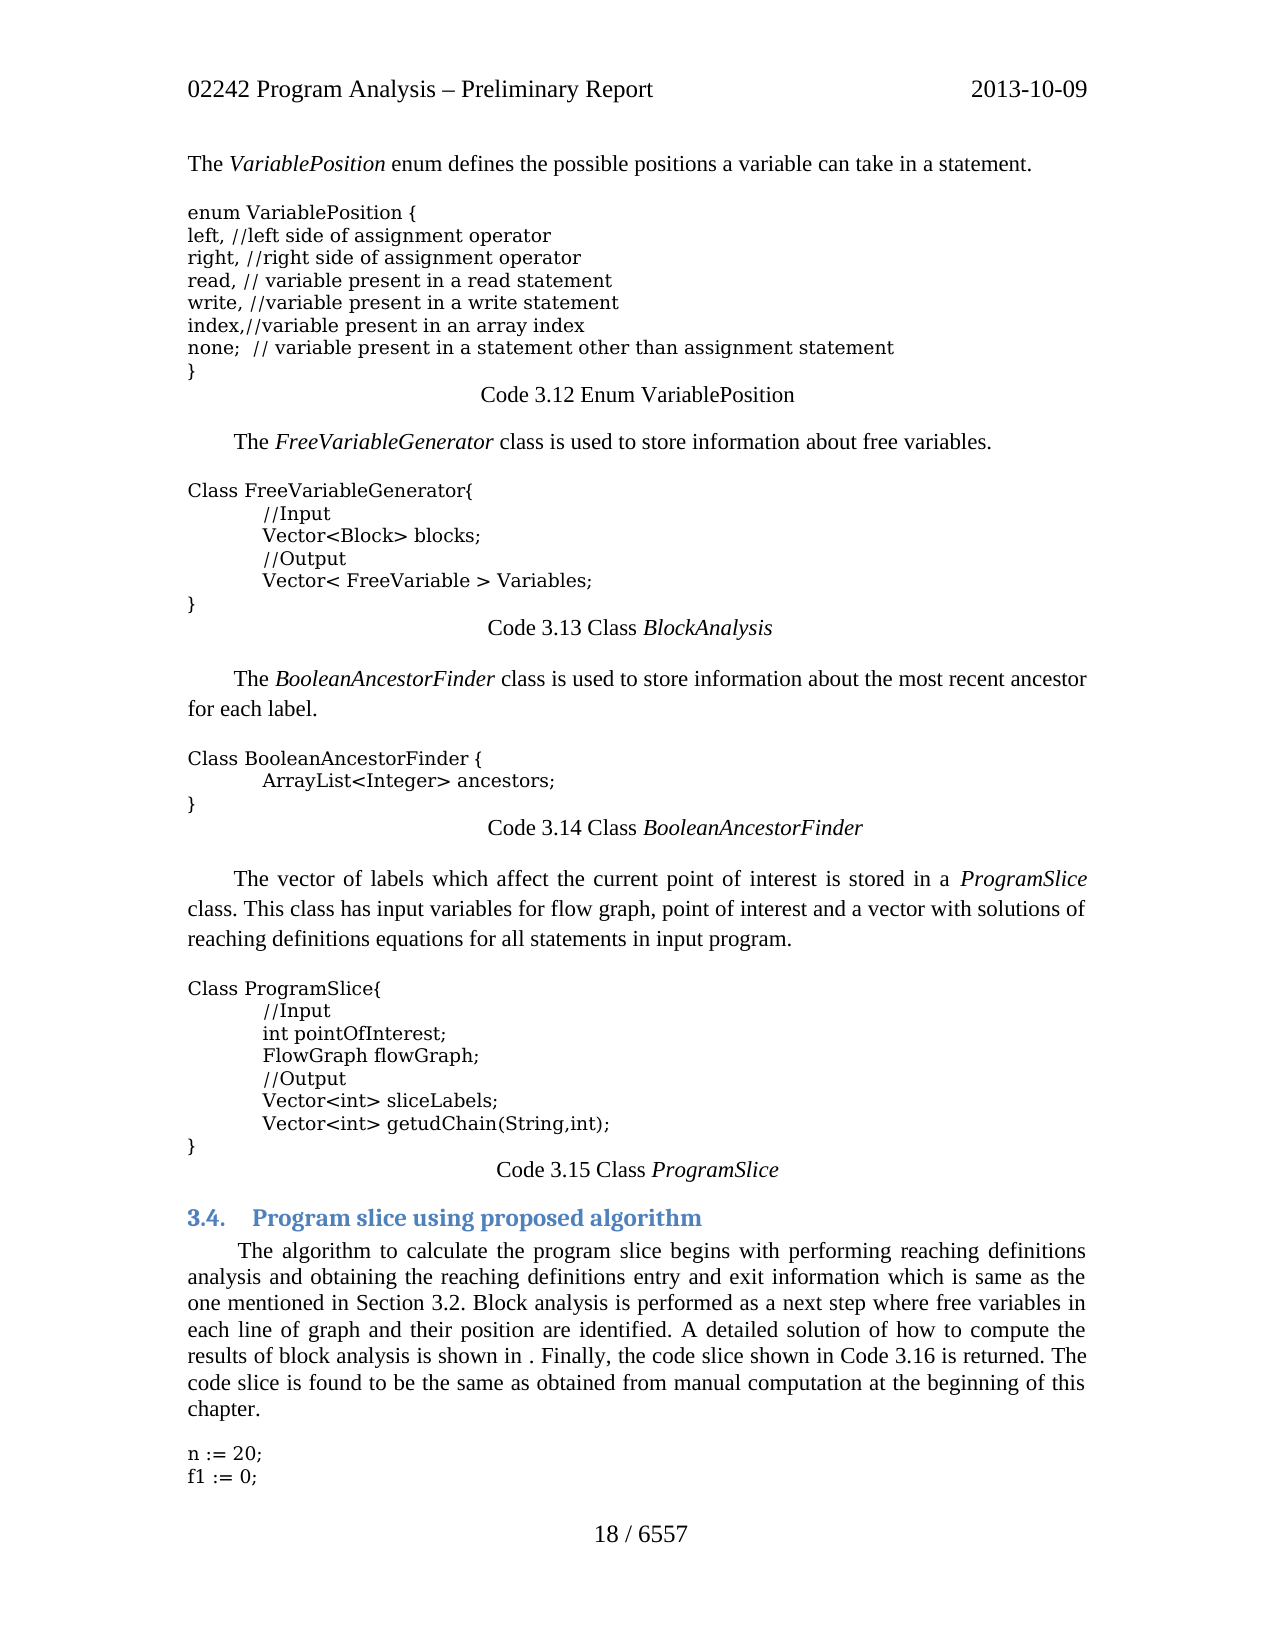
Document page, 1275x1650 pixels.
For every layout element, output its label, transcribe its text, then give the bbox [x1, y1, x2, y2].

text Class BooleanAncestorFinder { [187, 747, 1087, 769]
text int pointOfInterest; [187, 1022, 1087, 1044]
text right, //right side of assignment operator [187, 246, 1087, 268]
text n := 20; [187, 1442, 1087, 1464]
text The FreeVariableGenerator class is used to store information about free variables. [187, 428, 1087, 454]
text Code 3.14 Class BooleanAncestorFinder [412, 814, 1087, 840]
text The BooleanAncestorFinder class is used to store information about the most recent ancestor for each label. [187, 665, 1087, 722]
text } [187, 792, 1087, 814]
text Vector< FreeVariable > Variables; [187, 569, 1087, 592]
text Class ProgramSlice{ [187, 977, 1087, 999]
text enum VariablePosition { [187, 201, 1087, 223]
text none; // variable present in a statement other than assignment statement [187, 336, 1087, 358]
text The vector of labels which affect the current point of interest is stored in a ProgramSlice class. This class has input variables for flow graph, point of interest and a vector with solutions of reaching definitions equations for all statements in input program. [187, 865, 1087, 952]
text //Input [187, 502, 1087, 524]
text index,//variable present in an array index [187, 313, 1087, 336]
text //Output [187, 1067, 1087, 1089]
text Code 3.13 Class BlockAnalysis [412, 614, 1087, 641]
text left, //left side of assignment operator [187, 223, 1087, 246]
text //Output [187, 547, 1087, 569]
text } [187, 592, 1087, 614]
text } [187, 1134, 1087, 1157]
text Vector<int> sliceLabels; [187, 1089, 1087, 1112]
text write, //variable present in a write statement [187, 291, 1087, 313]
text The VariablePosition enum defines the possible positions a variable can take in a statement. [187, 150, 1087, 176]
text The algorithm to calculate the program slice begins with performing reaching definitions analysis and obtaining the reaching definitions entry and exit information which is same as the one mentioned in Section 3.2. Block analysis is performed as a next step where free variables in each line of graph and their position are identified. A detailed solution of how to compute the results of block analysis is shown in Appendix D. Finally, the code slice shown in Code 3.16 is returned. The code slice is found to be the same as obtained from manual computation at the beginning of this chapter. [187, 1237, 1087, 1421]
text Code 3.15 Class ProgramSlice [187, 1157, 1087, 1183]
text FlowGraph flowGraph; [187, 1044, 1087, 1067]
text read, // variable present in a read statement [187, 268, 1087, 291]
text Code 3.12 Enum VariablePosition [187, 381, 1087, 407]
text } [187, 358, 1087, 381]
text f1 := 0; [187, 1464, 1087, 1487]
text Vector<Block> blocks; [187, 524, 1087, 547]
text Vector<int> getudChain(String,int); [187, 1112, 1087, 1134]
text Class FreeVariableGenerator{ [187, 479, 1087, 502]
text //Input [187, 999, 1087, 1022]
subtitle Program slice using proposed algorithm [187, 1204, 1087, 1232]
text ArrayList<Integer> ancestors; [187, 769, 1087, 792]
